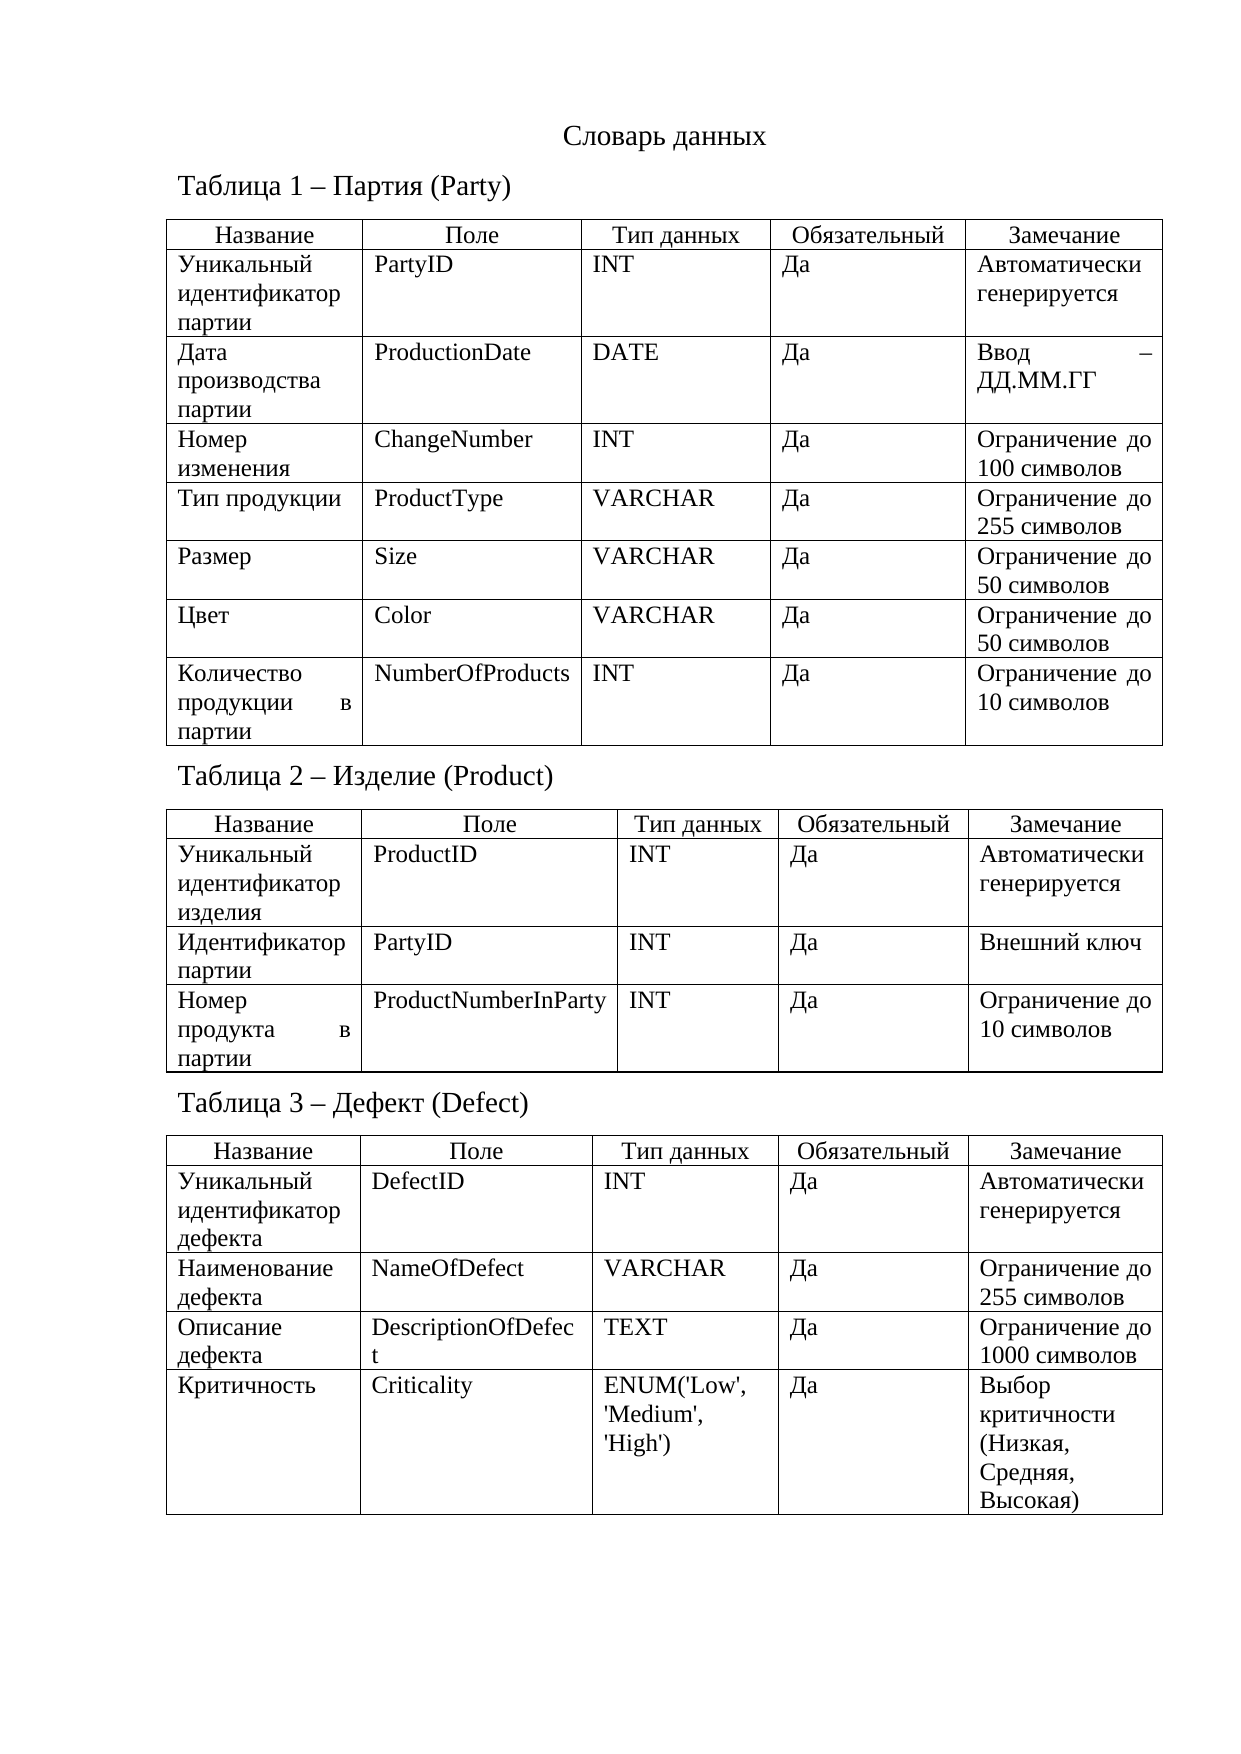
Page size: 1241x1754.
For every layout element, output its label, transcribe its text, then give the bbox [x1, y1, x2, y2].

table_cell VARCHAR [593, 1253, 778, 1311]
table_header Название [167, 220, 362, 248]
table_cell Да [779, 927, 968, 984]
table_cell Ограничение до 10 символов [969, 985, 1162, 1071]
table_cell Автоматически генерируется [969, 839, 1162, 926]
table_cell Ограничение до 255 символов [969, 1253, 1162, 1311]
table_cell INT [618, 985, 778, 1071]
table_cell Выбор критичности (Низкая, Средняя, Высокая) [969, 1370, 1162, 1514]
table_cell Дата производства партии [167, 337, 362, 423]
table_cell Да [771, 658, 965, 744]
table_cell Внешний ключ [969, 927, 1162, 984]
table_cell Идентификатор партии [167, 927, 361, 984]
table_cell INT [582, 424, 770, 482]
table_cell INT [593, 1166, 778, 1252]
table_header Поле [361, 1136, 592, 1165]
table_header Поле [363, 220, 581, 248]
table_header Обязательный [779, 1136, 968, 1165]
table_cell Да [779, 839, 968, 926]
text Таблица 2 – Изделие (Product) [177, 758, 1152, 792]
table_cell PartyID [363, 250, 581, 336]
table_header Название [167, 810, 361, 838]
table_cell ProductNumberInParty [362, 985, 617, 1071]
table_header Тип данных [582, 220, 770, 248]
table_cell Ограничение до 1000 символов [969, 1312, 1162, 1369]
table_cell DefectID [361, 1166, 592, 1252]
table_header Обязательный [779, 810, 968, 838]
table_cell Уникальный идентификатор изделия [167, 839, 361, 926]
table_cell TEXT [593, 1312, 778, 1369]
table_cell ProductionDate [363, 337, 581, 423]
table_cell PartyID [362, 927, 617, 984]
table_header Поле [362, 810, 617, 838]
table_header Тип данных [618, 810, 778, 838]
table_cell DescriptionOfDefect [361, 1312, 592, 1369]
table_cell Criticality [361, 1370, 592, 1514]
table_cell INT [618, 927, 778, 984]
table_cell Описание дефекта [167, 1312, 360, 1369]
table_cell Количество продукции в партии [167, 658, 362, 744]
table_cell ProductID [362, 839, 617, 926]
table_cell VARCHAR [582, 483, 770, 540]
table_cell ENUM('Low', 'Medium', 'High') [593, 1370, 778, 1514]
text Словарь данных [177, 118, 1152, 152]
table_cell VARCHAR [582, 541, 770, 599]
table_cell Автоматически генерируется [966, 250, 1162, 336]
table_cell Размер [167, 541, 362, 599]
table_cell INT [618, 839, 778, 926]
table_cell Номер изменения [167, 424, 362, 482]
table_cell Автоматически генерируется [969, 1166, 1162, 1252]
table_header Замечание [969, 810, 1162, 838]
text Таблица 3 – Дефект (Defect) [177, 1085, 1152, 1118]
table_cell Ограничение до 50 символов [966, 600, 1162, 657]
table_cell Да [779, 1370, 968, 1514]
table_cell Да [771, 250, 965, 336]
table_cell Size [363, 541, 581, 599]
table_cell Да [771, 337, 965, 423]
table_cell Тип продукции [167, 483, 362, 540]
table_cell Да [779, 1253, 968, 1311]
table_cell INT [582, 658, 770, 744]
table_cell Да [779, 1166, 968, 1252]
table_cell Да [771, 424, 965, 482]
table_cell Да [771, 541, 965, 599]
table_cell Наименование дефекта [167, 1253, 360, 1311]
table_cell Уникальный идентификатор дефекта [167, 1166, 360, 1252]
table_cell Да [771, 600, 965, 657]
table_cell NumberOfProducts [363, 658, 581, 744]
table_cell Да [771, 483, 965, 540]
table_header Тип данных [593, 1136, 778, 1165]
table_header Замечание [966, 220, 1162, 248]
table_cell Уникальный идентификатор партии [167, 250, 362, 336]
table_cell Да [779, 1312, 968, 1369]
table_cell Критичность [167, 1370, 360, 1514]
table_header Название [167, 1136, 360, 1165]
table_cell Номер продукта в партии [167, 985, 361, 1071]
text Таблица 1 – Партия (Party) [177, 168, 1152, 202]
table_cell Ограничение до 100 символов [966, 424, 1162, 482]
table_cell DATE [582, 337, 770, 423]
table_cell Цвет [167, 600, 362, 657]
table_cell NameOfDefect [361, 1253, 592, 1311]
table_cell INT [582, 250, 770, 336]
table_cell Ограничение до 50 символов [966, 541, 1162, 599]
table_cell ChangeNumber [363, 424, 581, 482]
table_header Обязательный [771, 220, 965, 248]
table_cell Да [779, 985, 968, 1071]
table_header Замечание [969, 1136, 1162, 1165]
table_cell Ограничение до 10 символов [966, 658, 1162, 744]
table_cell ProductType [363, 483, 581, 540]
table_cell Ограничение до 255 символов [966, 483, 1162, 540]
table_cell Ввод – ДД.ММ.ГГ [966, 337, 1162, 423]
table_cell Color [363, 600, 581, 657]
table_cell VARCHAR [582, 600, 770, 657]
